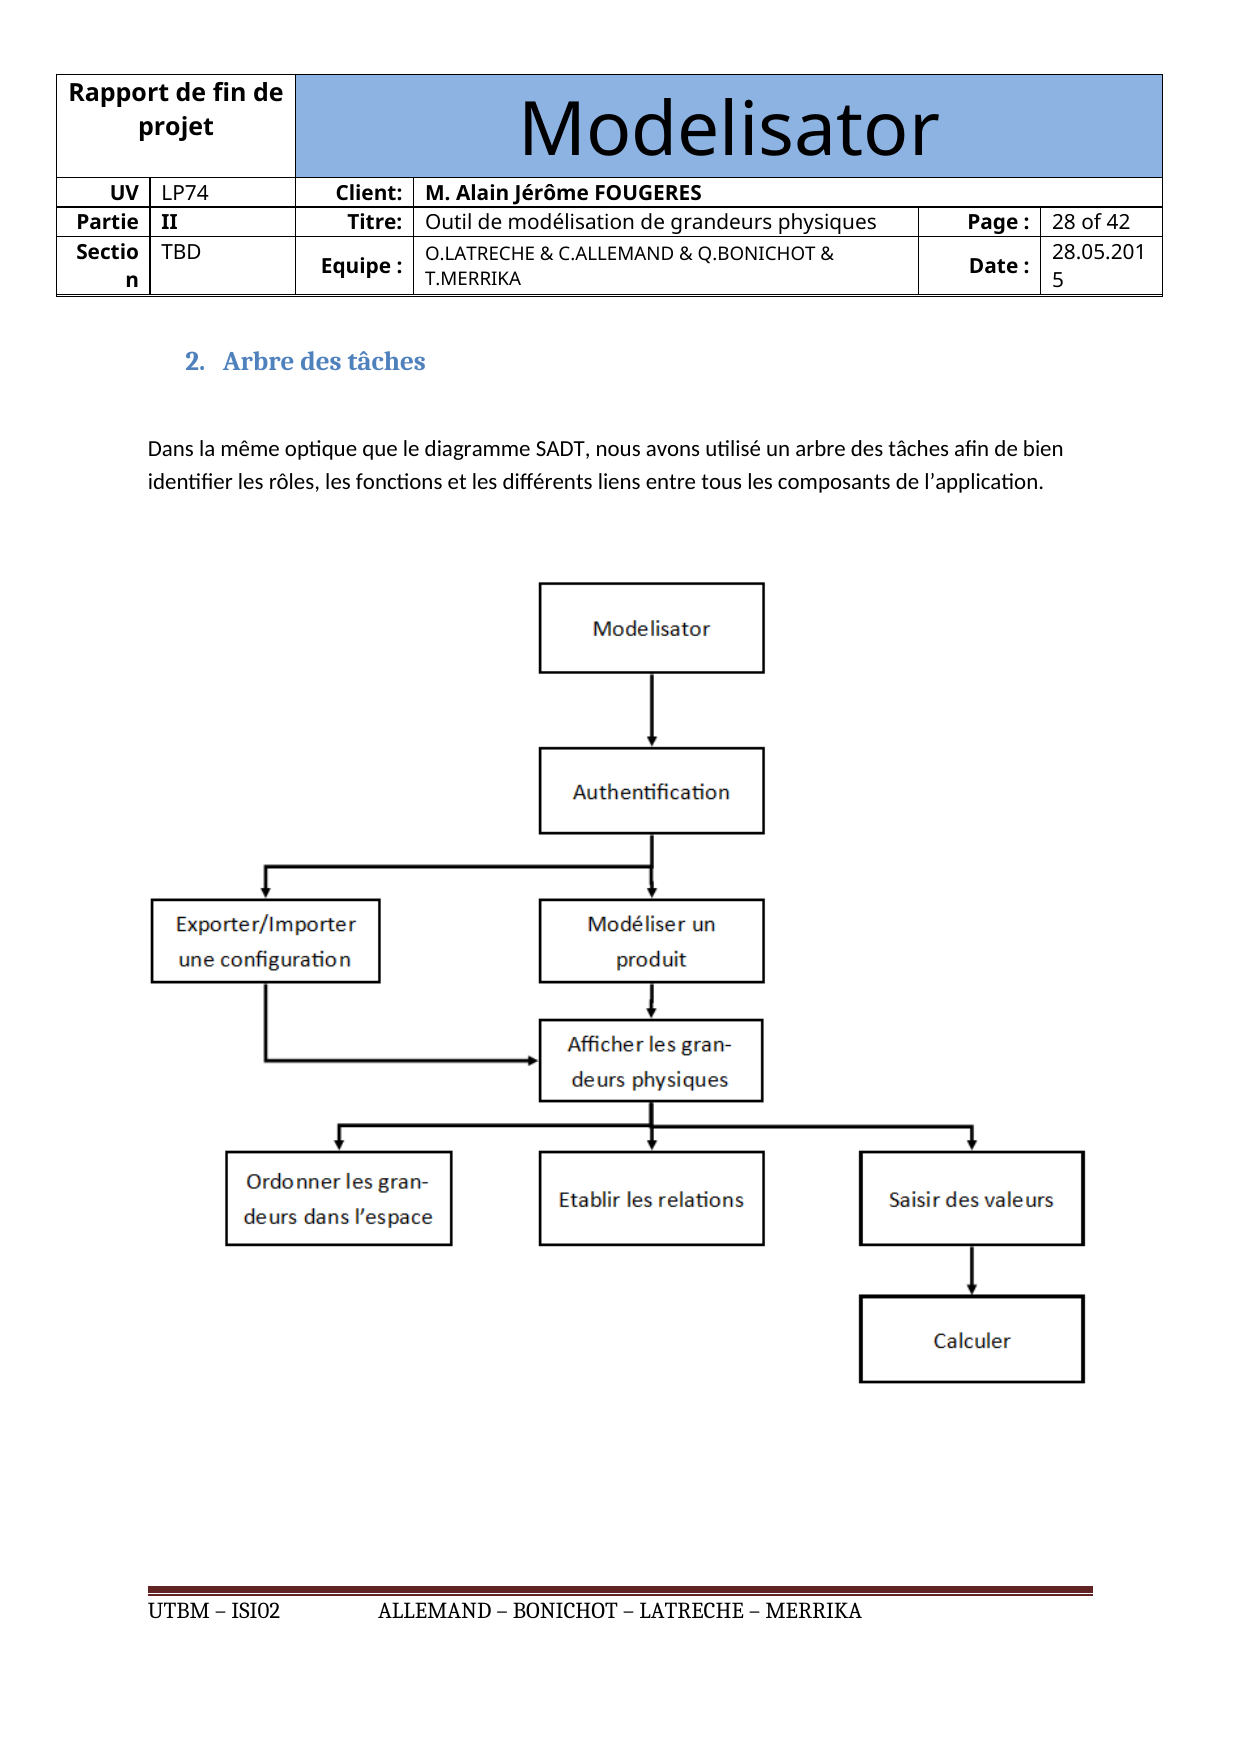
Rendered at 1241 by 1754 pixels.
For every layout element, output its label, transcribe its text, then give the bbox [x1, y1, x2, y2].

text Dans la même optique que le diagramme SADT, nous avons utilisé un arbre des tâches afin de bien identifier les rôles, les fonctions et les différents liens entre tous les composants de l’application. [148, 434, 1093, 495]
picture [147, 572, 1093, 1407]
subtitle Arbre des tâches [185, 346, 1093, 377]
